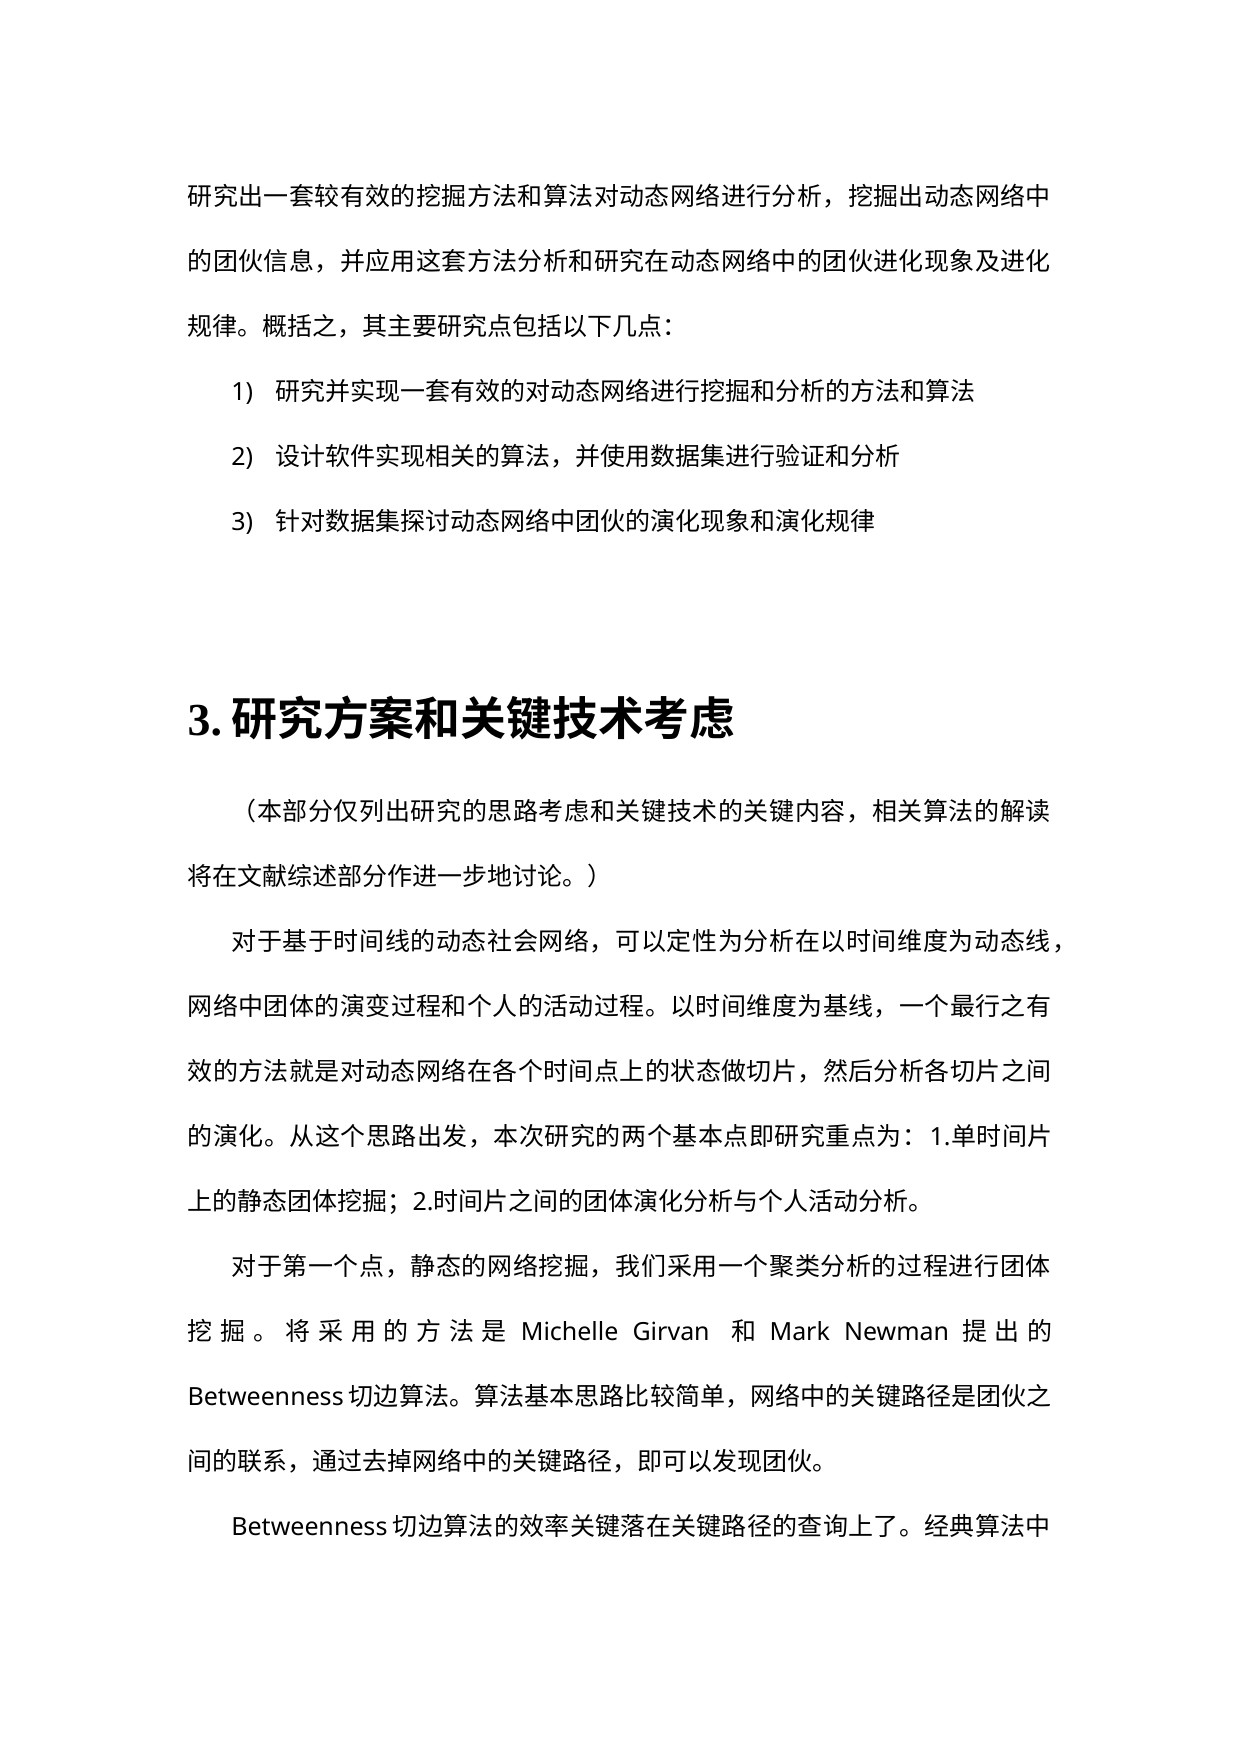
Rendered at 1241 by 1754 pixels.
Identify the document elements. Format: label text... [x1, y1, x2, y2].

list 针对数据集探讨动态网络中团伙的演化现象和演化规律 [231, 487, 1053, 552]
list 研究并实现一套有效的对动态网络进行挖掘和分析的方法和算法 [231, 357, 1053, 422]
list 研究方案和关键技术考虑 [187, 667, 1053, 764]
text 对于第一个点，静态的网络挖掘，我们采用一个聚类分析的过程进行团体挖掘。将采用的方法是Michelle Girvan 和Mark Newman提出的Betweenness切边算法。算法基本思路比较简单，网络中的关键路径是团伙之间的联系，通过去掉网络中的关键路径，即可以发现团伙。 [187, 1232, 1053, 1492]
text （本部分仅列出研究的思路考虑和关键技术的关键内容，相关算法的解读将在文献综述部分作进一步地讨论。） [187, 777, 1053, 907]
list 设计软件实现相关的算法，并使用数据集进行验证和分析 [231, 422, 1053, 487]
text 对于基于时间线的动态社会网络，可以定性为分析在以时间维度为动态线，网络中团体的演变过程和个人的活动过程。以时间维度为基线，一个最行之有效的方法就是对动态网络在各个时间点上的状态做切片，然后分析各切片之间的演化。从这个思路出发，本次研究的两个基本点即研究重点为：1.单时间片上的静态团体挖掘；2.时间片之间的团体演化分析与个人活动分析。 [187, 907, 1053, 1232]
